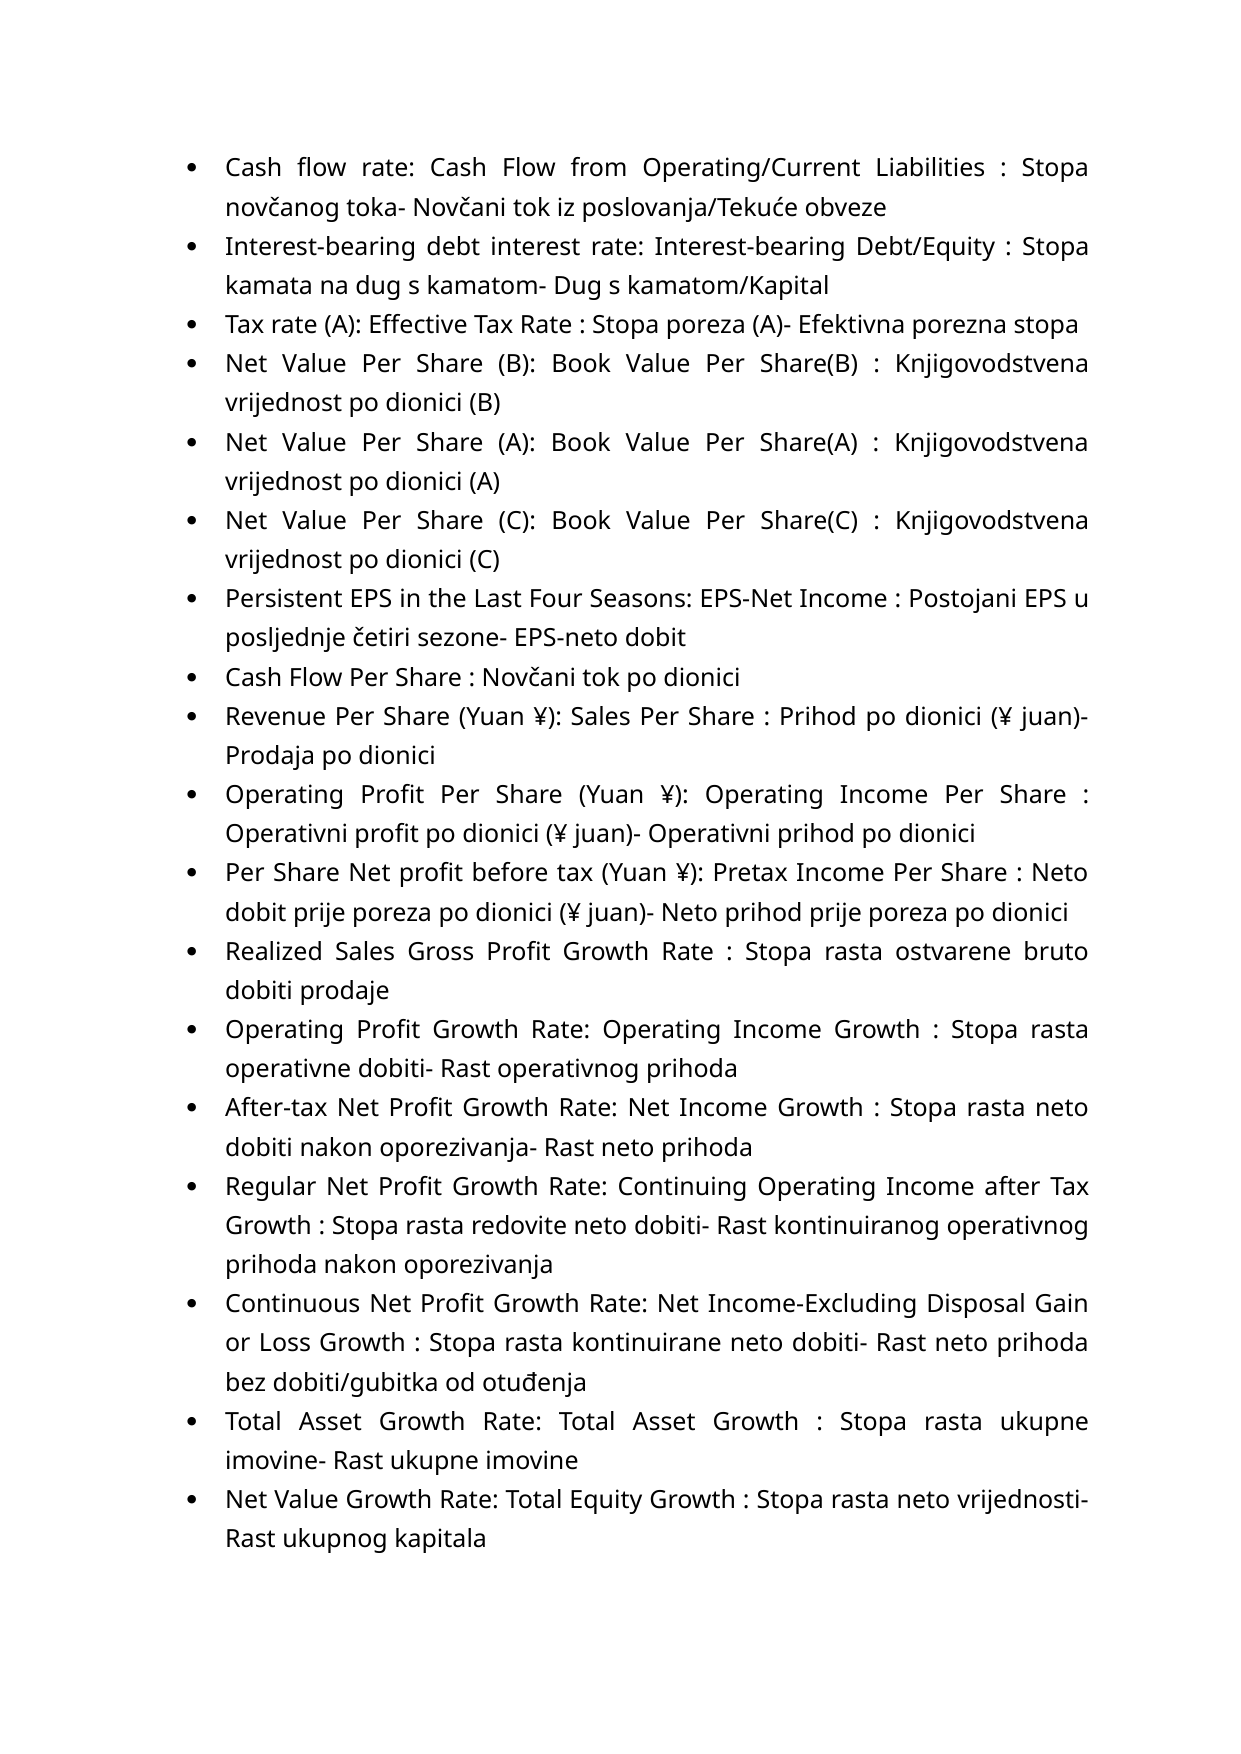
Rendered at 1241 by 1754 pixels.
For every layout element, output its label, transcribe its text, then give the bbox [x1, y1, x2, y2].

list Net Value Per Share (A): Book Value Per Share(A) : Knjigovodstvena vrijednost po dionici (A) [187, 424, 1090, 497]
list Regular Net Profit Growth Rate: Continuing Operating Income after Tax Growth : Stopa rasta redovite neto dobiti- Rast kontinuiranog operativnog prihoda nakon oporezivanja [187, 1168, 1090, 1281]
list Net Value Growth Rate: Total Equity Growth : Stopa rasta neto vrijednosti- Rast ukupnog kapitala [187, 1482, 1090, 1555]
list Cash Flow Per Share : Novčani tok po dionici [187, 659, 1090, 693]
list Per Share Net profit before tax (Yuan ¥): Pretax Income Per Share : Neto dobit prije poreza po dionici (¥ juan)- Neto prihod prije poreza po dionici [187, 855, 1090, 928]
list Cash flow rate: Cash Flow from Operating/Current Liabilities : Stopa novčanog toka- Novčani tok iz poslovanja/Tekuće obveze [187, 150, 1090, 223]
list Total Asset Growth Rate: Total Asset Growth : Stopa rasta ukupne imovine- Rast ukupne imovine [187, 1403, 1090, 1477]
list Tax rate (A): Effective Tax Rate : Stopa poreza (A)- Efektivna porezna stopa [187, 307, 1090, 341]
list Revenue Per Share (Yuan ¥): Sales Per Share : Prihod po dionici (¥ juan)- Prodaja po dionici [187, 698, 1090, 772]
list Operating Profit Growth Rate: Operating Income Growth : Stopa rasta operativne dobiti- Rast operativnog prihoda [187, 1012, 1090, 1085]
list Realized Sales Gross Profit Growth Rate : Stopa rasta ostvarene bruto dobiti prodaje [187, 933, 1090, 1007]
list Net Value Per Share (C): Book Value Per Share(C) : Knjigovodstvena vrijednost po dionici (C) [187, 502, 1090, 576]
list Operating Profit Per Share (Yuan ¥): Operating Income Per Share : Operativni profit po dionici (¥ juan)- Operativni prihod po dionici [187, 777, 1090, 850]
list Continuous Net Profit Growth Rate: Net Income-Excluding Disposal Gain or Loss Growth : Stopa rasta kontinuirane neto dobiti- Rast neto prihoda bez dobiti/gubitka od otuđenja [187, 1286, 1090, 1398]
list Persistent EPS in the Last Four Seasons: EPS-Net Income : Postojani EPS u posljednje četiri sezone- EPS-neto dobit [187, 581, 1090, 654]
list Net Value Per Share (B): Book Value Per Share(B) : Knjigovodstvena vrijednost po dionici (B) [187, 346, 1090, 419]
list After-tax Net Profit Growth Rate: Net Income Growth : Stopa rasta neto dobiti nakon oporezivanja- Rast neto prihoda [187, 1090, 1090, 1163]
list Interest-bearing debt interest rate: Interest-bearing Debt/Equity : Stopa kamata na dug s kamatom- Dug s kamatom/Kapital [187, 228, 1090, 302]
